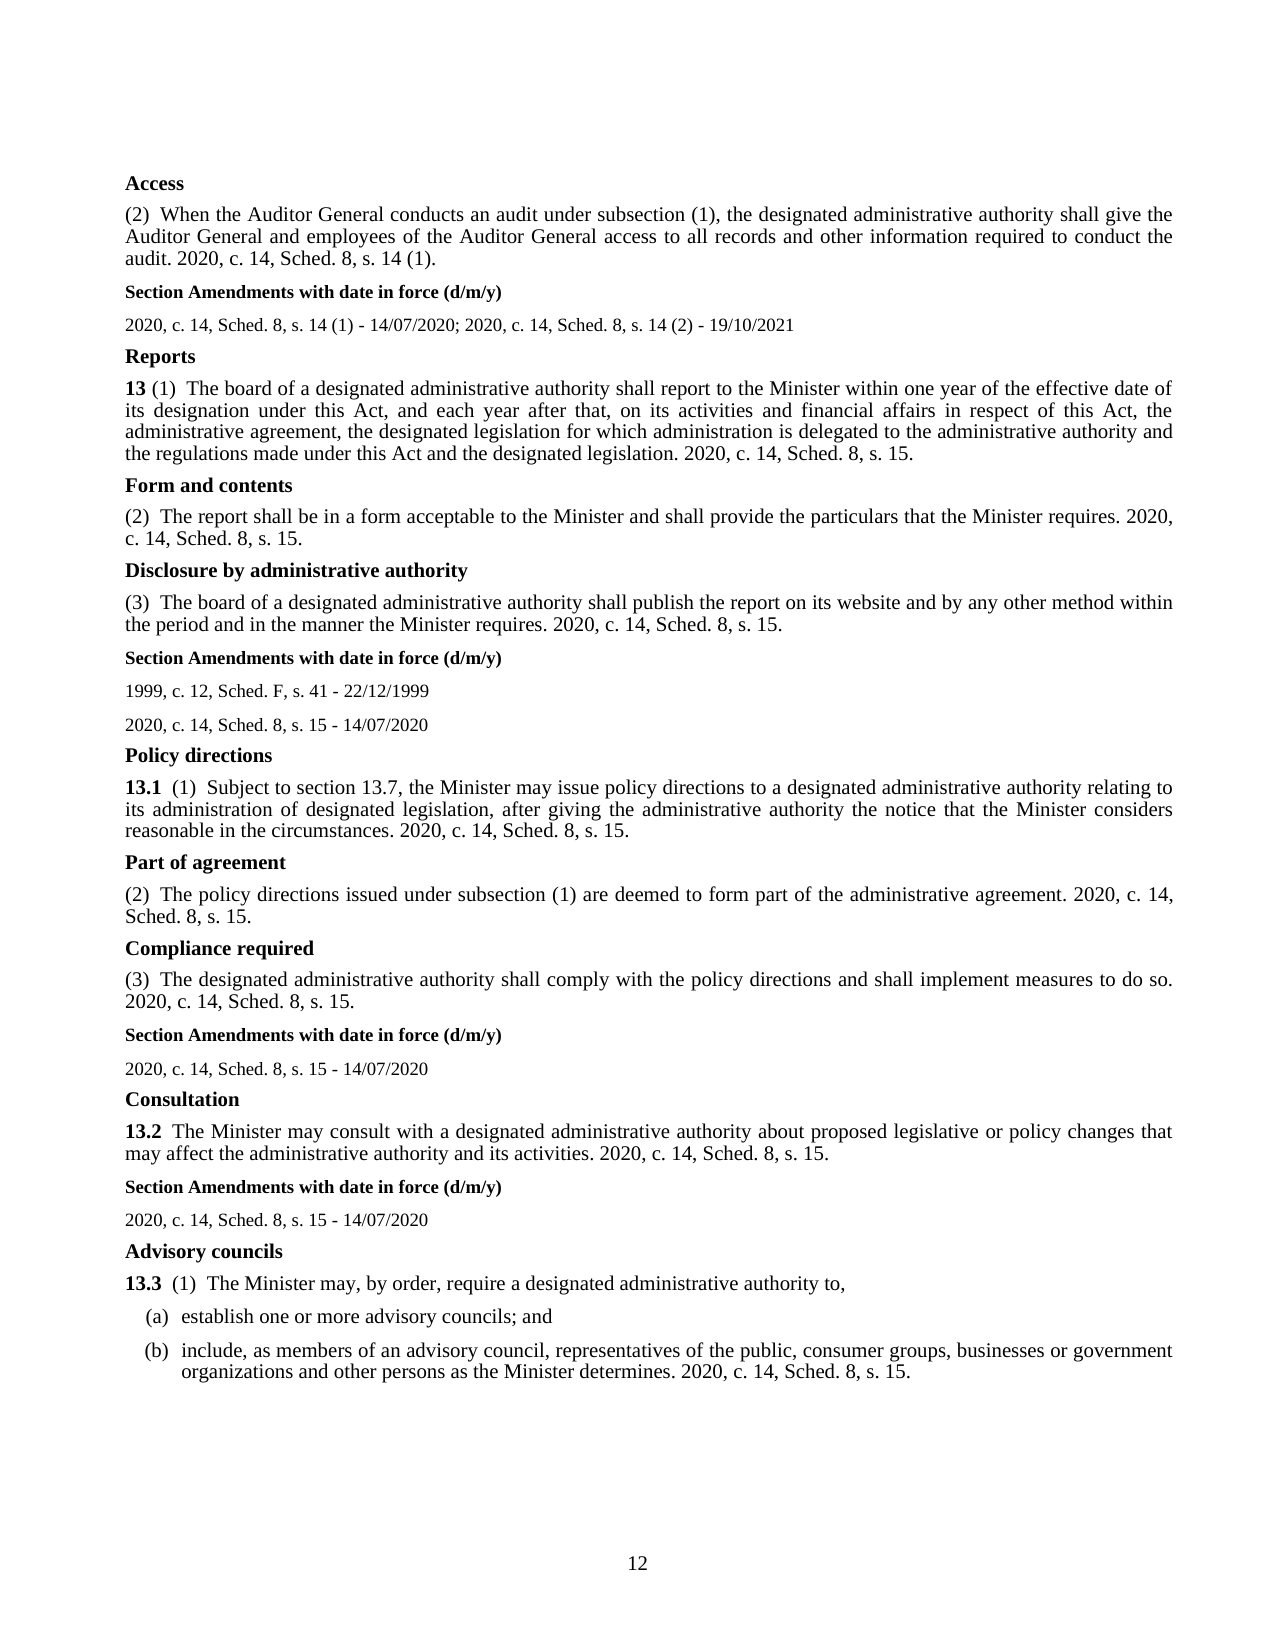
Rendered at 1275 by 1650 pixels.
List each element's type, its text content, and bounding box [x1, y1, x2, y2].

text Section Amendments with date in force (d/m/y) [125, 1024, 1175, 1046]
text 1999, c. 12, Sched. F, s. 41 - 22/12/1999 [125, 680, 1175, 702]
text 2020, c. 14, Sched. 8, s. 15 - 14/07/2020 [125, 1058, 1175, 1079]
text Reports [125, 349, 1175, 367]
text (a) establish one or more advisory councils; and [125, 1306, 1175, 1328]
text Policy directions [125, 748, 1175, 767]
text Section Amendments with date in force (d/m/y) [125, 647, 1175, 669]
text (3) The board of a designated administrative authority shall publish the report on its website and by any other method within the period and in the manner the Minister requires. 2020, c. 14, Sched. 8, s. 15. [125, 592, 1175, 635]
text Access [125, 175, 1175, 194]
text 13.2 The Minister may consult with a designated administrative authority about proposed legislative or policy changes that may affect the administrative authority and its activities. 2020, c. 14, Sched. 8, s. 15. [125, 1121, 1175, 1164]
text (b) include, as members of an advisory council, representatives of the public, consumer groups, businesses or government organizations and other persons as the Minister determines. 2020, c. 14, Sched. 8, s. 15. [125, 1339, 1175, 1383]
text 2020, c. 14, Sched. 8, s. 14 (1) - 14/07/2020; 2020, c. 14, Sched. 8, s. 14 (2) - 19/10/2021 [125, 314, 1175, 336]
text Disclosure by administrative authority [125, 563, 1175, 581]
text (2) The report shall be in a form acceptable to the Minister and shall provide the particulars that the Minister requires. 2020, c. 14, Sched. 8, s. 15. [125, 507, 1175, 550]
text Compliance required [125, 940, 1175, 959]
text 2020, c. 14, Sched. 8, s. 15 - 14/07/2020 [125, 1209, 1175, 1231]
text (3) The designated administrative authority shall comply with the policy directions and shall implement measures to do so. 2020, c. 14, Sched. 8, s. 15. [125, 969, 1175, 1013]
text (2) The policy directions issued under subsection (1) are deemed to form part of the administrative agreement. 2020, c. 14, Sched. 8, s. 15. [125, 884, 1175, 927]
text Part of agreement [125, 855, 1175, 873]
text Advisory councils [125, 1244, 1175, 1262]
text (2) When the Auditor General conducts an audit under subsection (1), the designated administrative authority shall give the Auditor General and employees of the Auditor General access to all records and other information required to conduct the audit. 2020, c. 14, Sched. 8, s. 14 (1). [125, 204, 1175, 269]
text Section Amendments with date in force (d/m/y) [125, 1176, 1175, 1198]
text Consultation [125, 1092, 1175, 1111]
text 13.3 (1) The Minister may, by order, require a designated administrative authority to, [125, 1273, 1175, 1295]
text Form and contents [125, 477, 1175, 496]
text 13 (1) The board of a designated administrative authority shall report to the Minister within one year of the effective date of its designation under this Act, and each year after that, on its activities and financial affairs in respect of this Act, the administrative agreement, the designated legislation for which administration is delegated to the administrative authority and the regulations made under this Act and the designated legislation. 2020, c. 14, Sched. 8, s. 15. [125, 378, 1175, 465]
text Section Amendments with date in force (d/m/y) [125, 281, 1175, 303]
text 2020, c. 14, Sched. 8, s. 15 - 14/07/2020 [125, 713, 1175, 735]
text 13.1 (1) Subject to section 13.7, the Minister may issue policy directions to a designated administrative authority relating to its administration of designated legislation, after giving the administrative authority the notice that the Minister considers reasonable in the circumstances. 2020, c. 14, Sched. 8, s. 15. [125, 777, 1175, 842]
